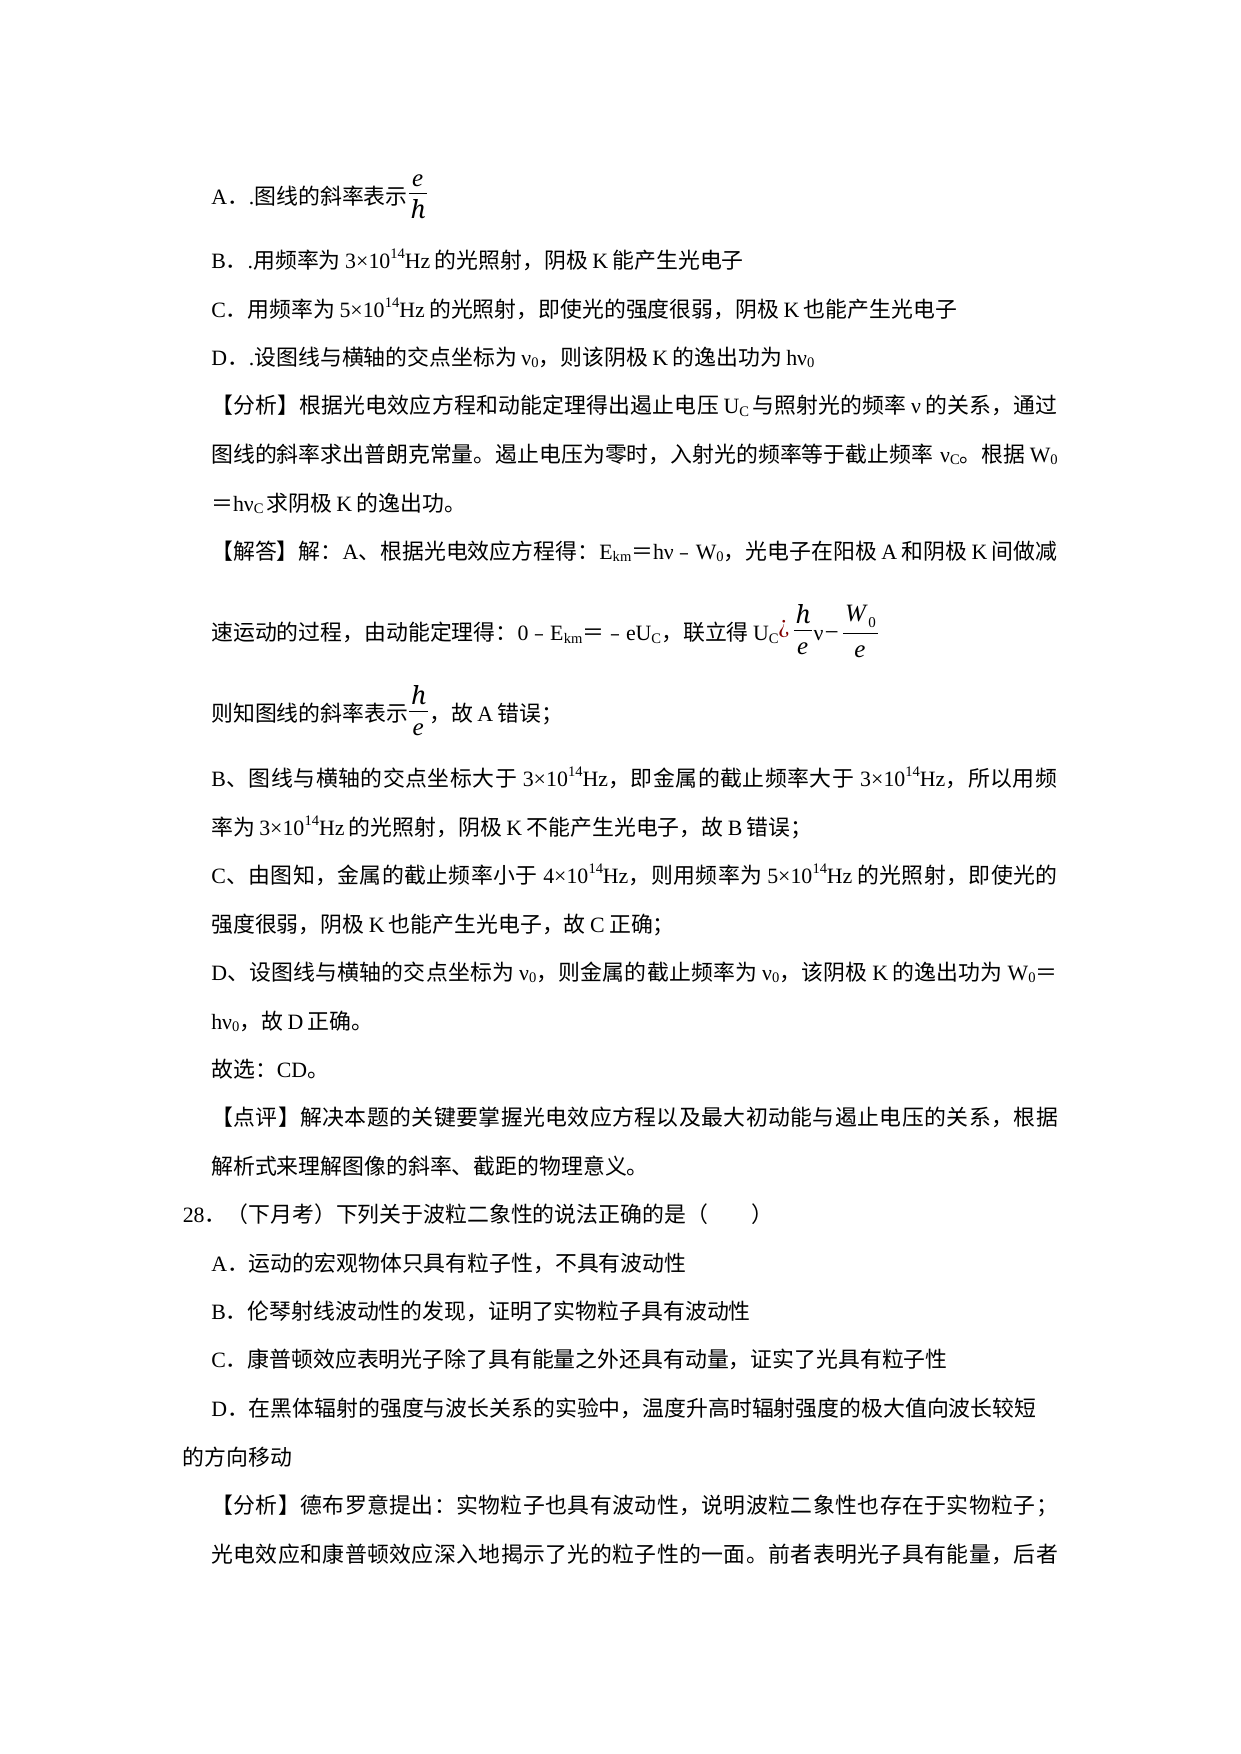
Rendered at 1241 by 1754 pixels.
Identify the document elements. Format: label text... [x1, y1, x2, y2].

text D、设图线与横轴的交点坐标为ν0，则金属的截止频率为ν0，该阴极K的逸出功为W0＝hν0，故D正确。 [211, 954, 1058, 1036]
text C、由图知，金属的截止频率小于4×1014Hz，则用频率为5×1014Hz的光照射，即使光的强度很弱，阴极K也能产生光电子，故C正确； [211, 857, 1058, 939]
text B．伦琴射线波动性的发现，证明了实物粒子具有波动性 [183, 1294, 1058, 1326]
text A．运动的宏观物体只具有粒子性，不具有波动性 [183, 1245, 1058, 1278]
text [211, 1487, 1058, 1569]
text 【解答】解：A、根据光电效应方程得：Ekm＝hν﹣W0，光电子在阳极A和阴极K间做减速运动的过程，由动能定理得：0﹣Ekm＝﹣eUC，联立得UCν [211, 534, 1058, 664]
text C．康普顿效应表明光子除了具有能量之外还具有动量，证实了光具有粒子性 [183, 1342, 1058, 1374]
text A．.图线的斜率表示 [183, 162, 1058, 227]
text C．用频率为5×1014Hz的光照射，即使光的强度很弱，阴极K也能产生光电子 [183, 291, 1058, 324]
text D．.设图线与横轴的交点坐标为ν0，则该阴极K的逸出功为hν0 [183, 339, 1058, 372]
text 【点评】解决本题的关键要掌握光电效应方程以及最大初动能与遏止电压的关系，根据解析式来理解图像的斜率、截距的物理意义。 [211, 1100, 1058, 1181]
text B．.用频率为3×1014Hz的光照射，阴极K能产生光电子 [183, 243, 1058, 275]
text 故选：CD。 [211, 1052, 1058, 1084]
text D．在黑体辐射的强度与波长关系的实验中，温度升高时辐射强度的极大值向波长较短的方向移动 [183, 1390, 1058, 1472]
text 则知图线的斜率表示，故A错误； [211, 679, 1058, 744]
text 28．（下月考）下列关于波粒二象性的说法正确的是（ ） [183, 1197, 1058, 1229]
text B、图线与横轴的交点坐标大于3×1014Hz，即金属的截止频率大于3×1014Hz，所以用频率为3×1014Hz的光照射，阴极K不能产生光电子，故B错误； [211, 760, 1058, 842]
text 【分析】根据光电效应方程和动能定理得出遏止电压UC与照射光的频率ν的关系，通过图线的斜率求出普朗克常量。遏止电压为零时，入射光的频率等于截止频率νC。根据W0＝hνC求阴极K的逸出功。 [211, 388, 1058, 518]
